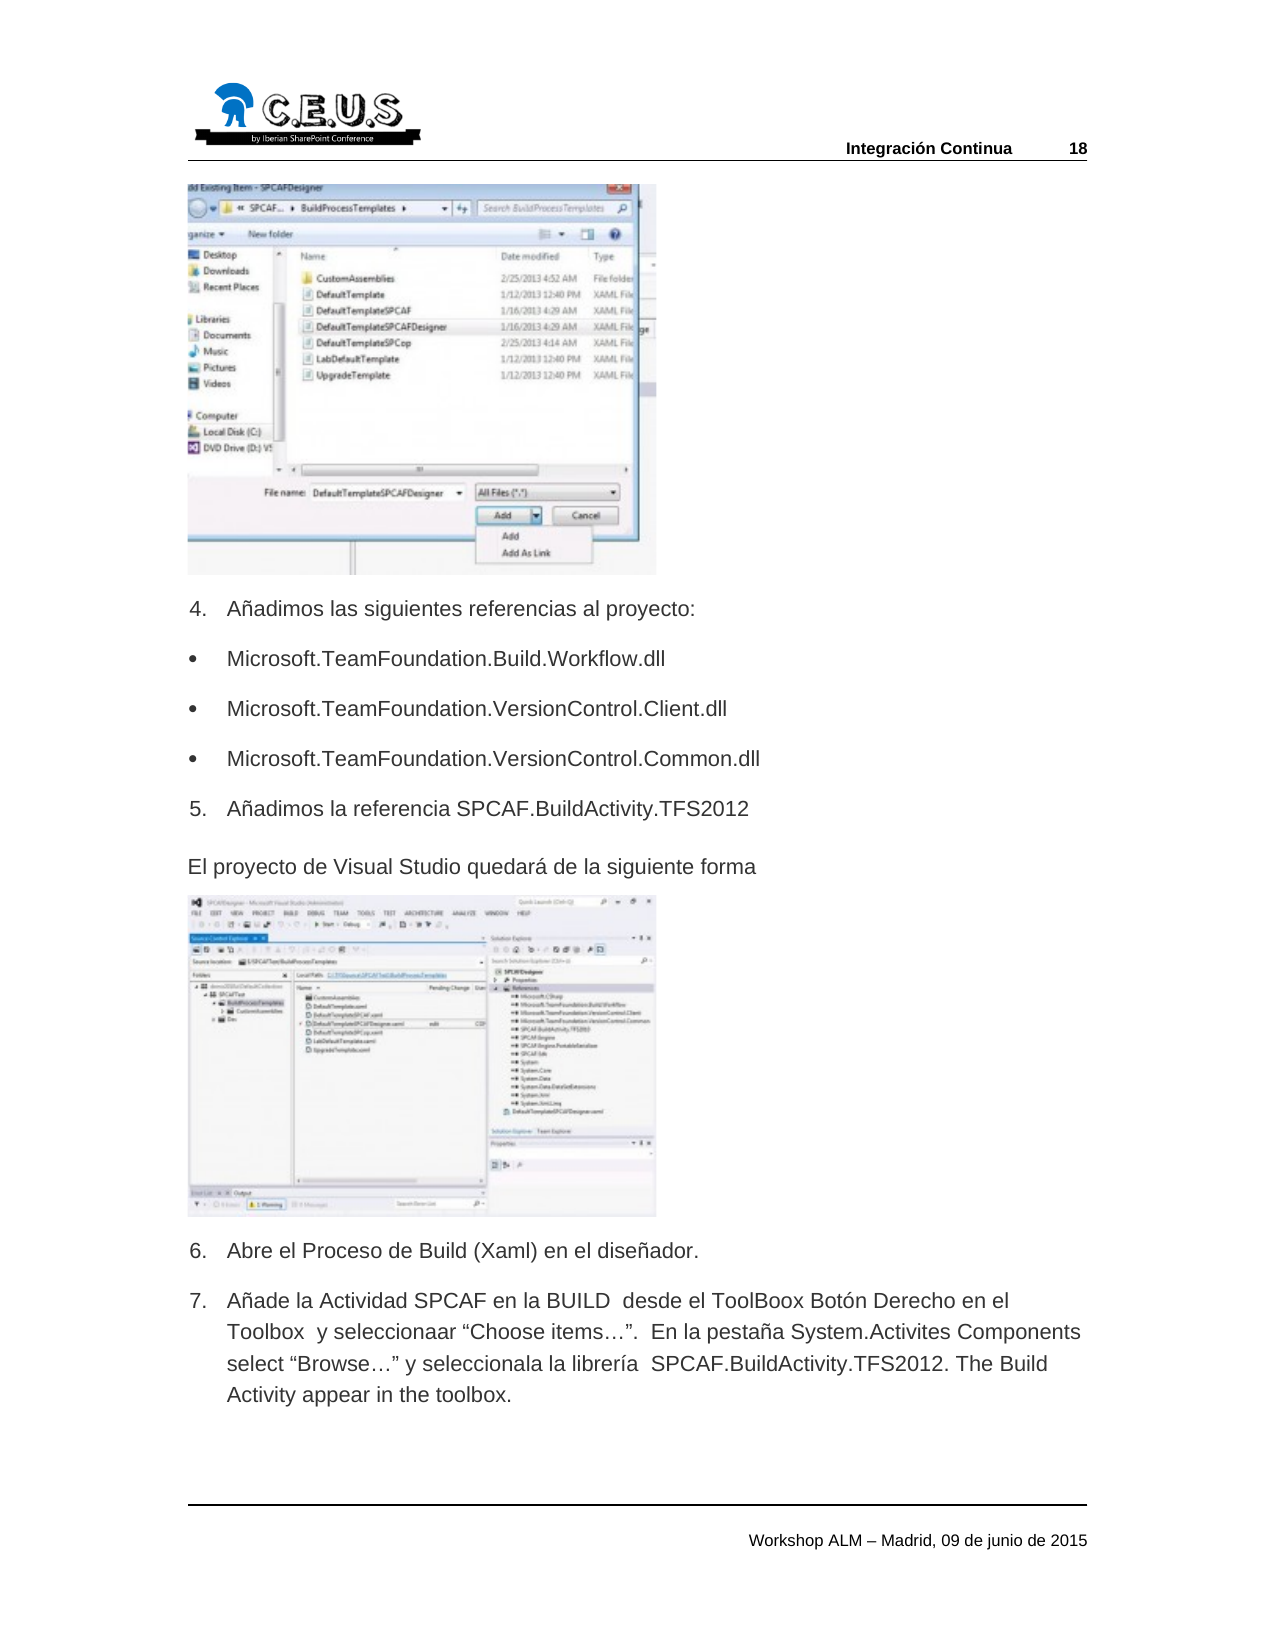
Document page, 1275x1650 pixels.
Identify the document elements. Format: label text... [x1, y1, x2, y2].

list Microsoft.TeamFoundation.Build.Workflow.dll [189, 640, 1087, 671]
list Añadimos la referencia SPCAF.BuildActivity.TFS2012 [189, 790, 1087, 821]
list Añadimos las siguientes referencias al proyecto: [189, 590, 1087, 621]
list Añade la Actividad SPCAF en la BUILD desde el ToolBoox Botón Derecho en el Toolbox y seleccionaar “Choose items…”. En la pestaña System.Activites Components select “Browse…” y seleccionala la librería SPCAF.BuildActivity.TFS2012. The Build Activity appear in the toolbox. [189, 1282, 1087, 1407]
list Microsoft.TeamFoundation.VersionControl.Common.dll [189, 740, 1087, 771]
text El proyecto de Visual Studio quedará de la siguiente forma [187, 840, 1087, 879]
picture [187, 895, 657, 1217]
list Abre el Proceso de Build (Xaml) en el diseñador. [189, 1232, 1087, 1263]
picture [187, 184, 657, 575]
list Microsoft.TeamFoundation.VersionControl.Client.dll [189, 690, 1087, 721]
picture [187, 75, 426, 155]
